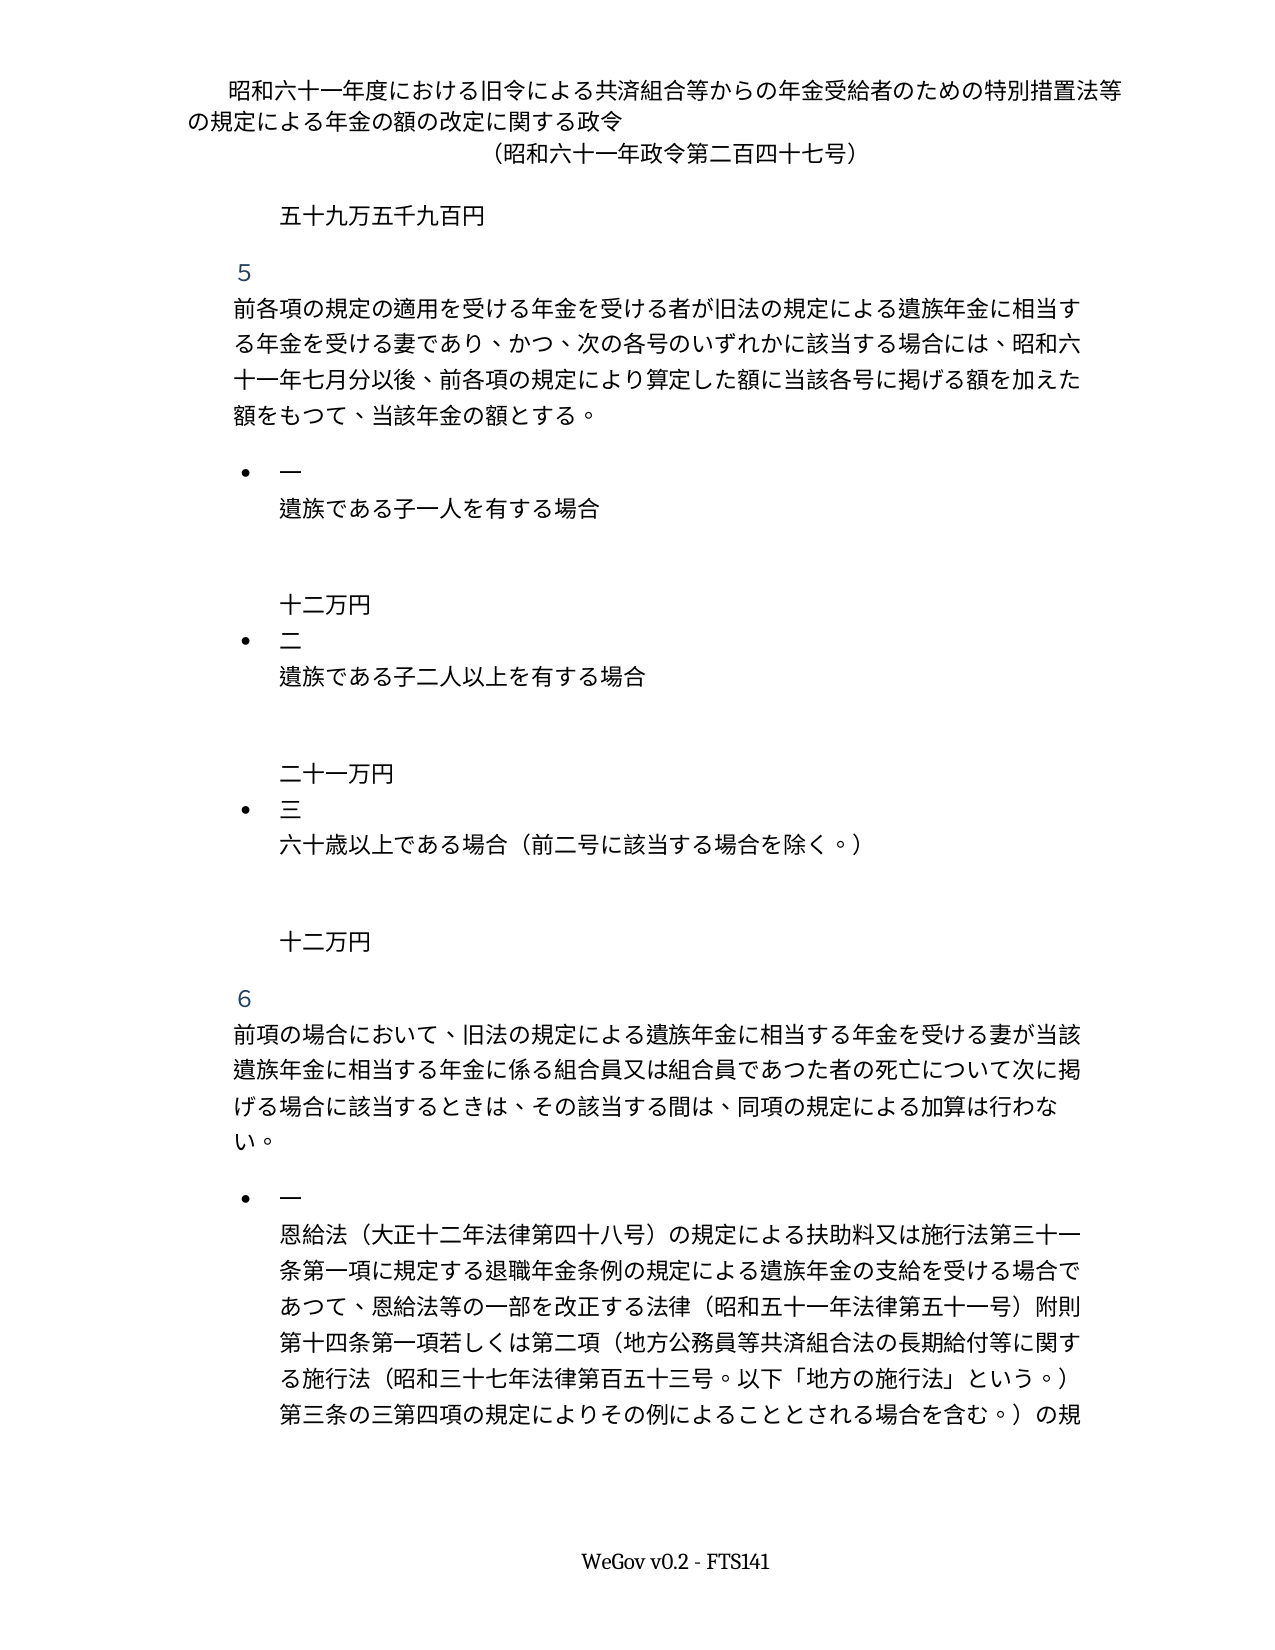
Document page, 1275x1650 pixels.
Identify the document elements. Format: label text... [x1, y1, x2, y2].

list 二 遺族である子二人以上を有する場合 二十一万円 [242, 625, 1087, 789]
list 一 遺族である子一人を有する場合 十二万円 [242, 457, 1087, 621]
list 三 六十歳以上である場合（前二号に該当する場合を除く。） 十二万円 [242, 793, 1087, 957]
list 三 旧法の規定による遺族年金に相当する年金 五十九万五千九百円 [242, 169, 1087, 231]
subtitle ５ [233, 257, 1087, 288]
text 前各項の規定の適用を受ける年金を受ける者が旧法の規定による遺族年金に相当する年金を受ける妻であり、かつ、次の各号のいずれかに該当する場合には、昭和六十一年七月分以後、前各項の規定により算定した額に当該各号に掲げる額を加えた額をもつて、当該年金の額とする。 [233, 292, 1087, 432]
text 前項の場合において、旧法の規定による遺族年金に相当する年金を受ける妻が当該遺族年金に相当する年金に係る組合員又は組合員であつた者の死亡について次に掲げる場合に該当するときは、その該当する間は、同項の規定による加算は行わない。 [233, 1018, 1087, 1158]
subtitle ６ [233, 983, 1087, 1014]
